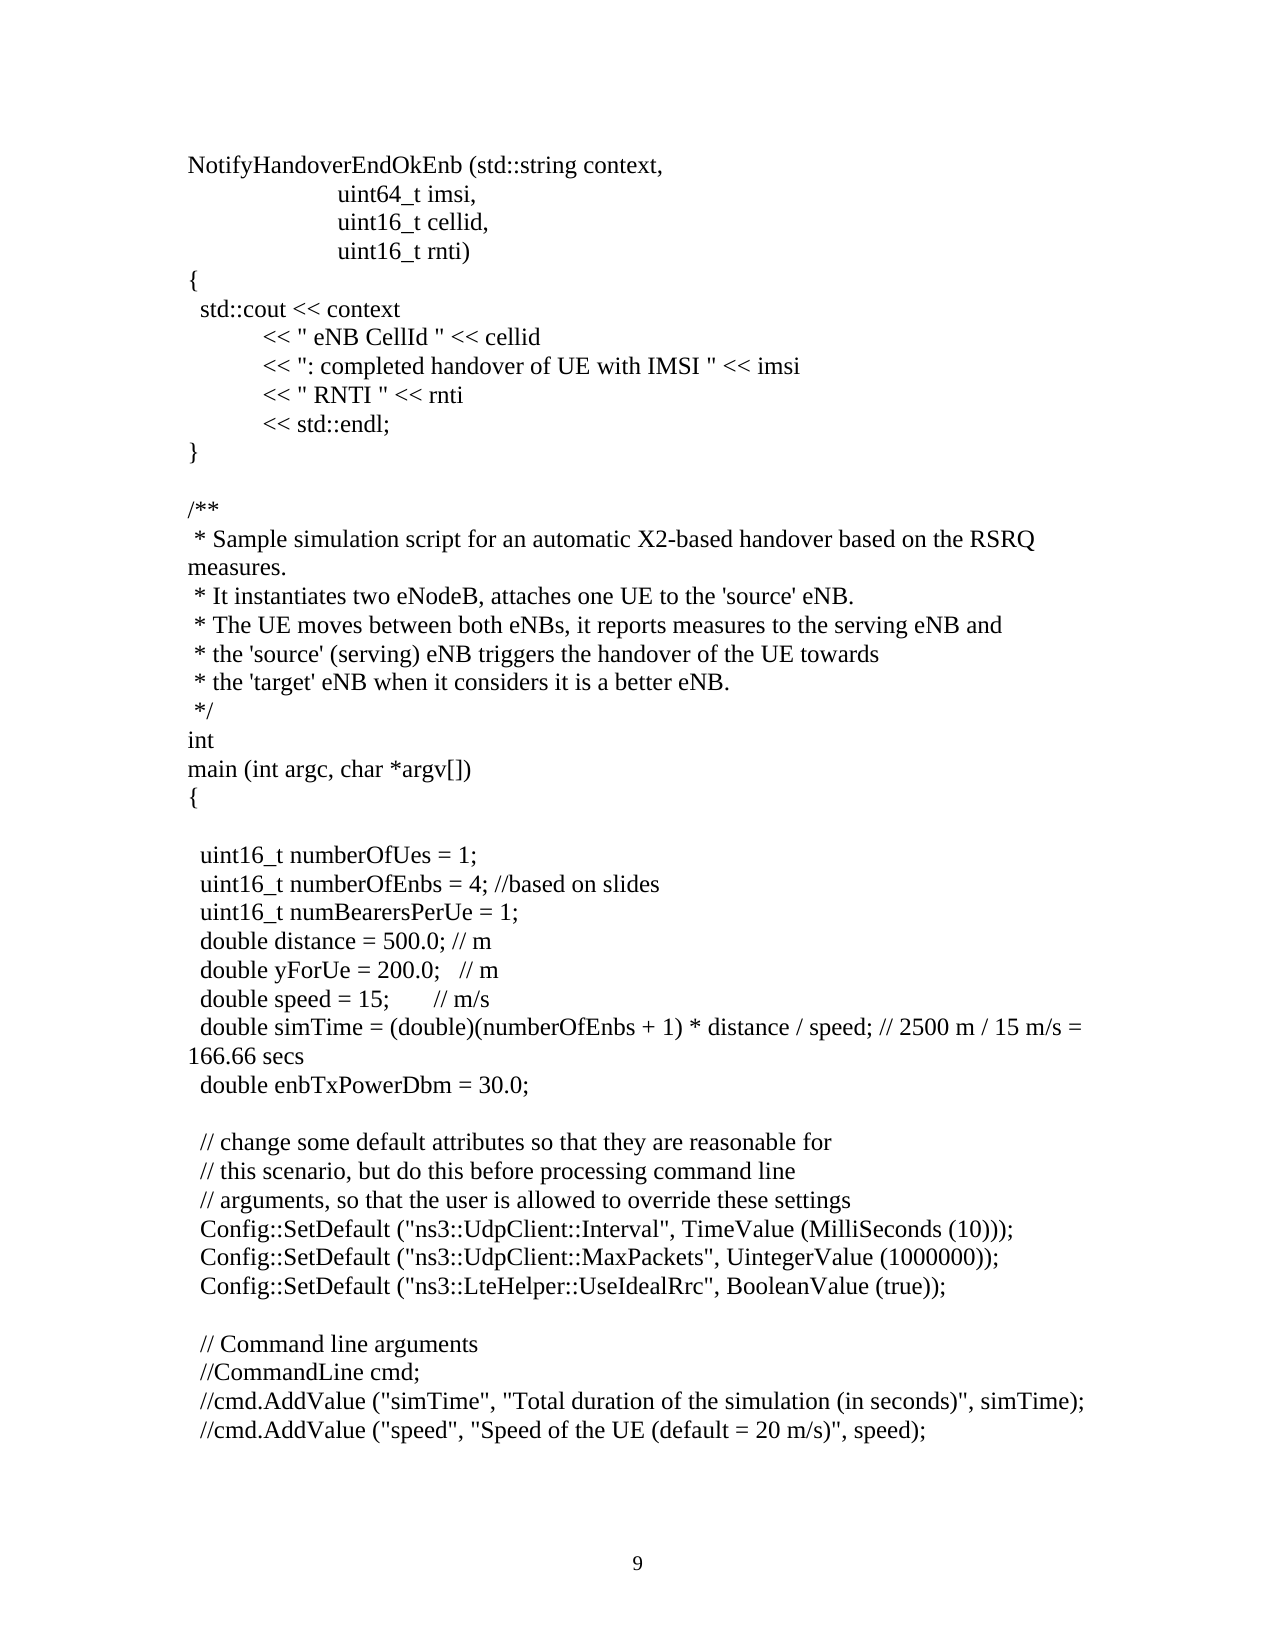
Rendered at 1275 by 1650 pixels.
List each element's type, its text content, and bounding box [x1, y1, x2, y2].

text * The UE moves between both eNBs, it reports measures to the serving eNB and [187, 610, 1087, 639]
text uint16_t numberOfUes = 1; [187, 840, 1087, 869]
text double distance = 500.0; // m [187, 926, 1087, 955]
text double enbTxPowerDbm = 30.0; [187, 1070, 1087, 1099]
text uint64_t imsi, [187, 179, 1087, 207]
text << std::endl; [187, 409, 1087, 437]
text //CommandLine cmd; [187, 1357, 1087, 1386]
text * the 'source' (serving) eNB triggers the handover of the UE towards [187, 639, 1087, 667]
text { [187, 782, 1087, 811]
text /** [187, 495, 1087, 524]
text main (int argc, char *argv[]) [187, 754, 1087, 782]
text uint16_t rnti) [187, 236, 1087, 265]
text // change some default attributes so that they are reasonable for [187, 1127, 1087, 1156]
text { [187, 265, 1087, 294]
text << " eNB CellId " << cellid [187, 322, 1087, 351]
text //cmd.AddValue ("speed", "Speed of the UE (default = 20 m/s)", speed); [187, 1415, 1087, 1444]
text double speed = 15; // m/s [187, 984, 1087, 1012]
text * It instantiates two eNodeB, attaches one UE to the 'source' eNB. [187, 581, 1087, 610]
text // arguments, so that the user is allowed to override these settings [187, 1185, 1087, 1214]
text uint16_t numberOfEnbs = 4; //based on slides [187, 869, 1087, 897]
text * the 'target' eNB when it considers it is a better eNB. [187, 667, 1087, 696]
text //cmd.AddValue ("simTime", "Total duration of the simulation (in seconds)", simTime); [187, 1386, 1087, 1415]
text int [187, 725, 1087, 754]
text NotifyHandoverEndOkEnb (std::string context, [187, 150, 1087, 179]
text Config::SetDefault ("ns3::UdpClient::MaxPackets", UintegerValue (1000000)); [187, 1242, 1087, 1271]
text double simTime = (double)(numberOfEnbs + 1) * distance / speed; // 2500 m / 15 m/s = 166.66 secs [187, 1012, 1087, 1070]
text std::cout << context [187, 294, 1087, 322]
text */ [187, 696, 1087, 725]
text Config::SetDefault ("ns3::LteHelper::UseIdealRrc", BooleanValue (true)); [187, 1271, 1087, 1300]
text } [187, 437, 1087, 466]
text Config::SetDefault ("ns3::UdpClient::Interval", TimeValue (MilliSeconds (10))); [187, 1214, 1087, 1242]
text // this scenario, but do this before processing command line [187, 1156, 1087, 1185]
text double yForUe = 200.0; // m [187, 955, 1087, 984]
text uint16_t numBearersPerUe = 1; [187, 897, 1087, 926]
text // Command line arguments [187, 1329, 1087, 1357]
text << " RNTI " << rnti [187, 380, 1087, 409]
text << ": completed handover of UE with IMSI " << imsi [187, 351, 1087, 380]
text * Sample simulation script for an automatic X2-based handover based on the RSRQ measures. [187, 524, 1087, 581]
text uint16_t cellid, [187, 207, 1087, 236]
